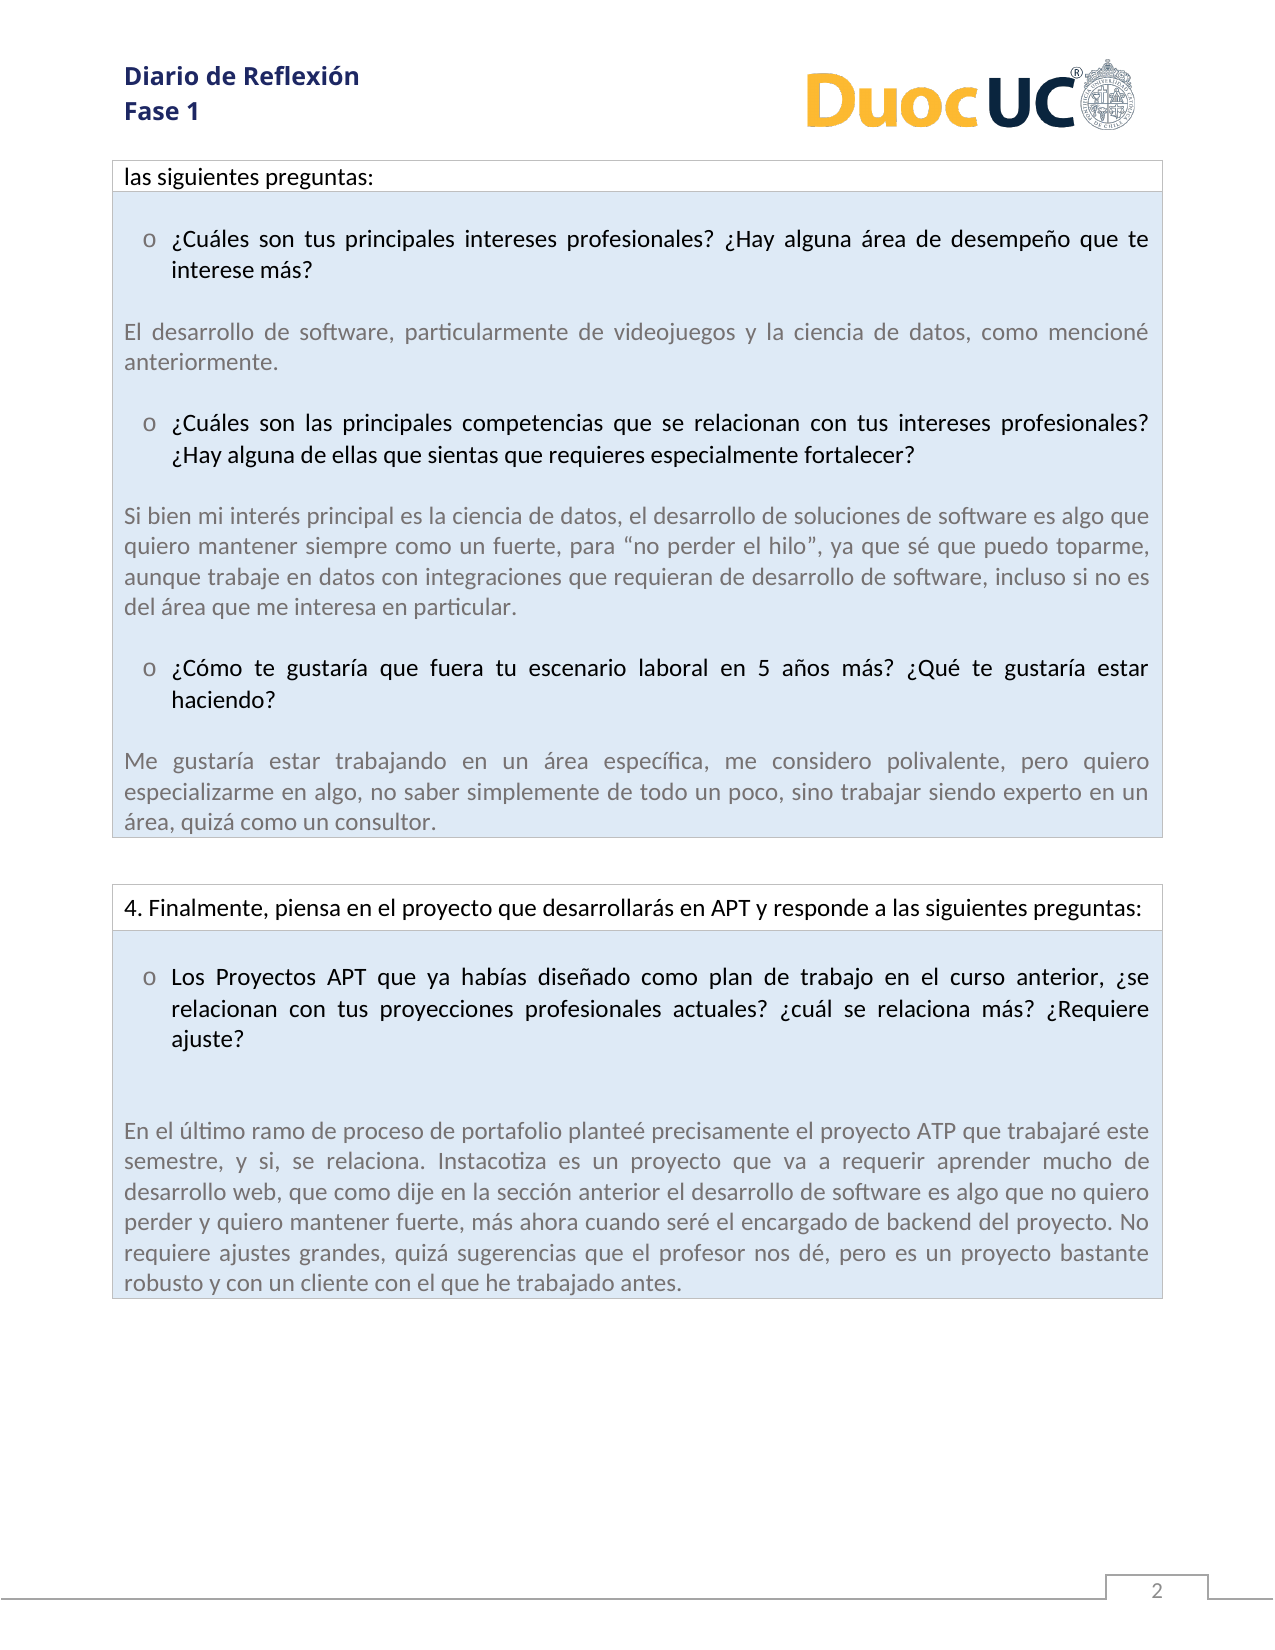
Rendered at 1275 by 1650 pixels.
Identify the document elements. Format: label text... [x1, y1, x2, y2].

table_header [113, 161, 1162, 191]
picture [807, 59, 1135, 130]
table_cell ¿Cuáles son tus principales intereses profesionales? ¿Hay alguna área de desempeño que te interese más? El desarrollo de software, particularmente de videojuegos y la ciencia de datos, como mencioné anteriormente. ¿Cuáles son las principales competencias que se relacionan con tus intereses profesionales? ¿Hay alguna de ellas que sientas que requieres especialmente fortalecer? Si bien mi interés principal es la ciencia de datos, el desarrollo de soluciones de software es algo que quiero mantener siempre como un fuerte, para “no perder el hilo”, ya que sé que puedo toparme, aunque trabaje en datos con integraciones que requieran de desarrollo de software, incluso si no es del área que me interesa en particular. ¿Cómo te gustaría que fuera tu escenario laboral en 5 años más? ¿Qué te gustaría estar haciendo? Me gustaría estar trabajando en un área específica, me considero polivalente, pero quiero especializarme en algo, no saber simplemente de todo un poco, sino trabajar siendo experto en un área, quizá como un consultor. [113, 192, 1162, 837]
table_cell Los Proyectos APT que ya habías diseñado como plan de trabajo en el curso anterior, ¿se relacionan con tus proyecciones profesionales actuales? ¿cuál se relaciona más? ¿Requiere ajuste? En el último ramo de proceso de portafolio planteé precisamente el proyecto ATP que trabajaré este semestre, y si, se relaciona. Instacotiza es un proyecto que va a requerir aprender mucho de desarrollo web, que como dije en la sección anterior el desarrollo de software es algo que no quiero perder y quiero mantener fuerte, más ahora cuando seré el encargado de backend del proyecto. No requiere ajustes grandes, quizá sugerencias que el profesor nos dé, pero es un proyecto bastante robusto y con un cliente con el que he trabajado antes. [113, 931, 1162, 1298]
table_header 4. Finalmente, piensa en el proyecto que desarrollarás en APT y responde a las siguientes preguntas: [113, 885, 1162, 929]
